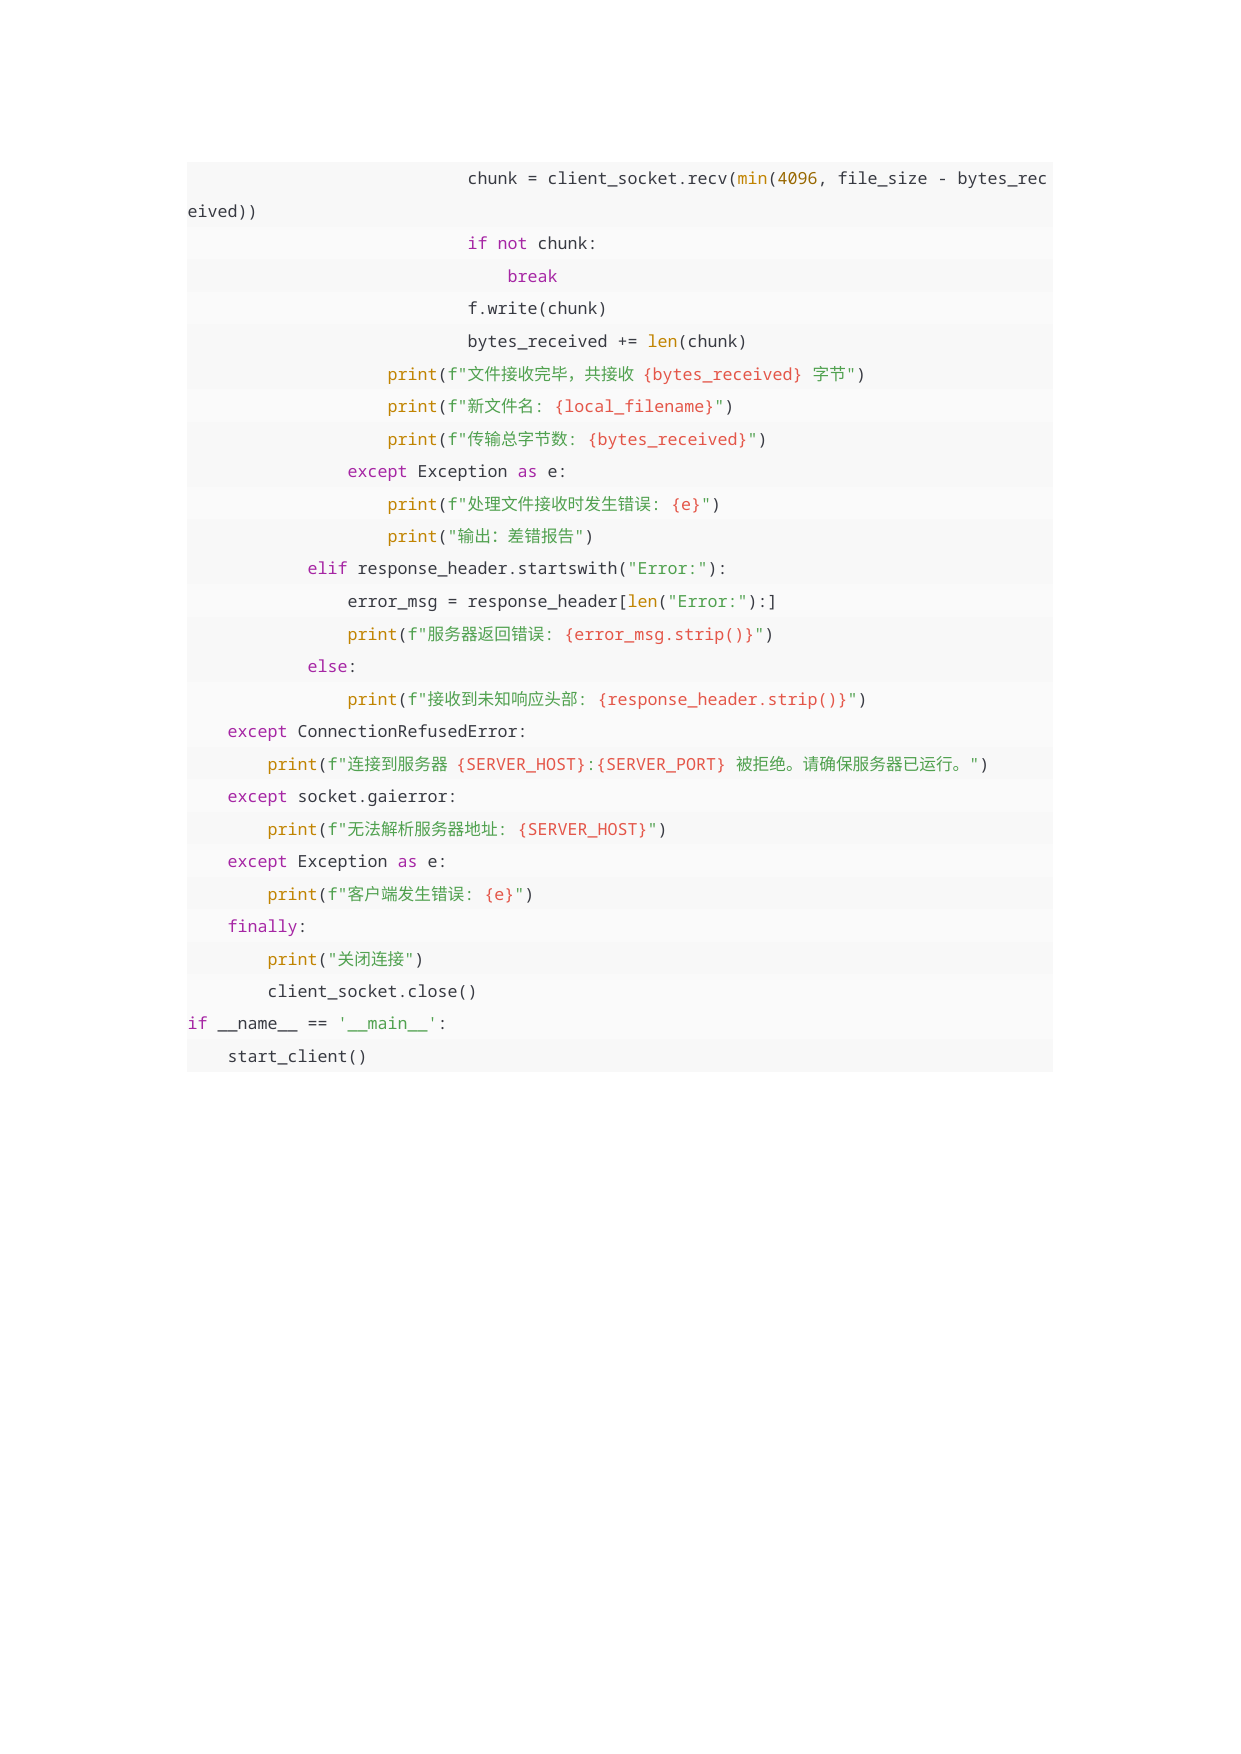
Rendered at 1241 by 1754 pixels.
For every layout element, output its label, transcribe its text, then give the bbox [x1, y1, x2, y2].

text print("关闭连接") [187, 942, 1053, 974]
text finally: [187, 909, 1053, 942]
text if __name__ == '__main__': [187, 1007, 1053, 1039]
text print(f"处理文件接收时发生错误: {e}") [187, 487, 1053, 519]
text except Exception as e: [187, 454, 1053, 487]
text elif response_header.startswith("Error:"): [187, 552, 1053, 584]
text except socket.gaierror: [187, 779, 1053, 812]
text bytes_received += len(chunk) [187, 324, 1053, 357]
text break [187, 259, 1053, 292]
text error_msg = response_header[len("Error:"):] [187, 584, 1053, 617]
text client_socket.close() [187, 974, 1053, 1007]
text print(f"客户端发生错误: {e}") [187, 877, 1053, 909]
text start_client() [187, 1039, 1053, 1072]
text except Exception as e: [187, 844, 1053, 877]
text if not chunk: [187, 227, 1053, 259]
text else: [187, 649, 1053, 682]
text print("输出：差错报告") [187, 519, 1053, 552]
text chunk = client_socket.recv(min(4096, file_size - bytes_received)) [187, 162, 1053, 227]
text print(f"接收到未知响应头部: {response_header.strip()}") [187, 682, 1053, 714]
text print(f"新文件名: {local_filename}") [187, 389, 1053, 422]
text print(f"传输总字节数: {bytes_received}") [187, 422, 1053, 454]
text f.write(chunk) [187, 292, 1053, 324]
text print(f"无法解析服务器地址: {SERVER_HOST}") [187, 812, 1053, 844]
text print(f"连接到服务器 {SERVER_HOST}:{SERVER_PORT} 被拒绝。请确保服务器已运行。") [187, 747, 1053, 779]
text except ConnectionRefusedError: [187, 714, 1053, 747]
text print(f"服务器返回错误: {error_msg.strip()}") [187, 617, 1053, 649]
text print(f"文件接收完毕，共接收 {bytes_received} 字节") [187, 357, 1053, 389]
